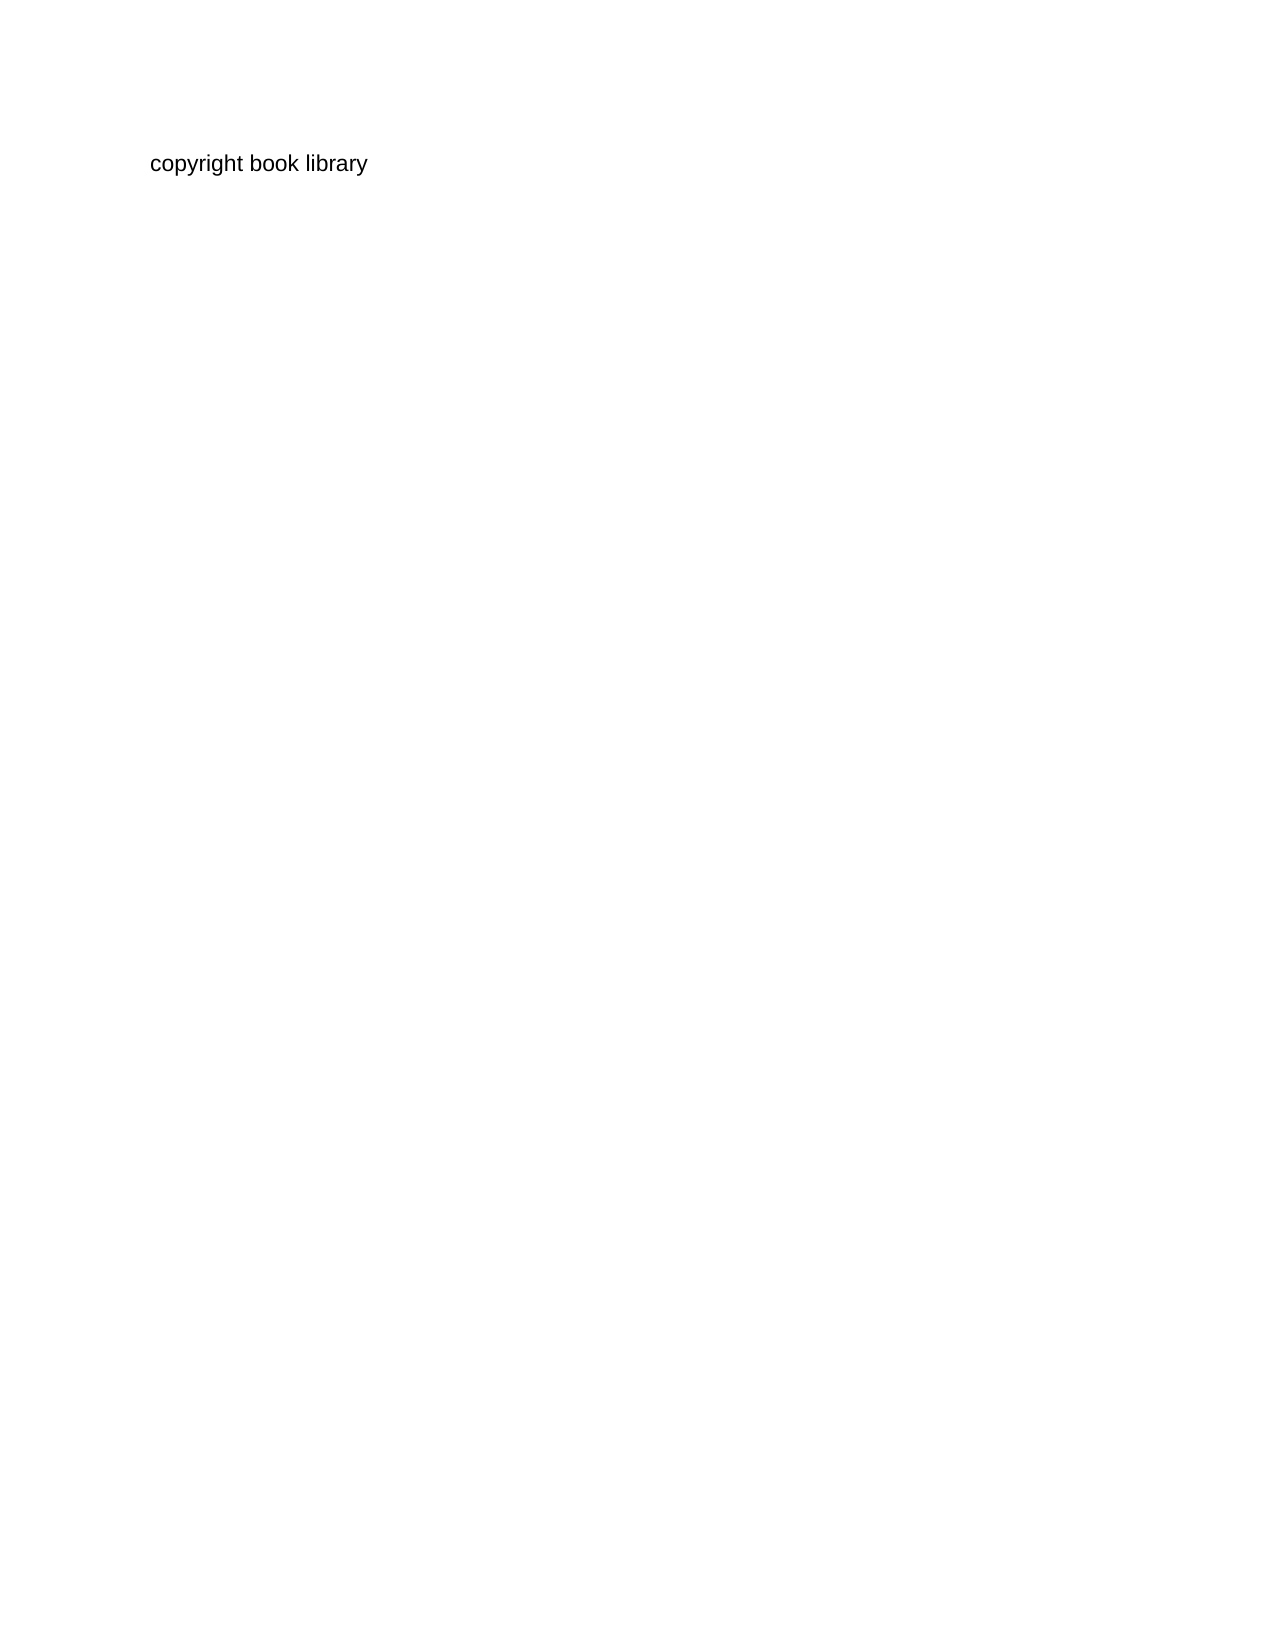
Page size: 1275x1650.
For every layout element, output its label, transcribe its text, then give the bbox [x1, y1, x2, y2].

text copyright book library [150, 150, 1125, 176]
